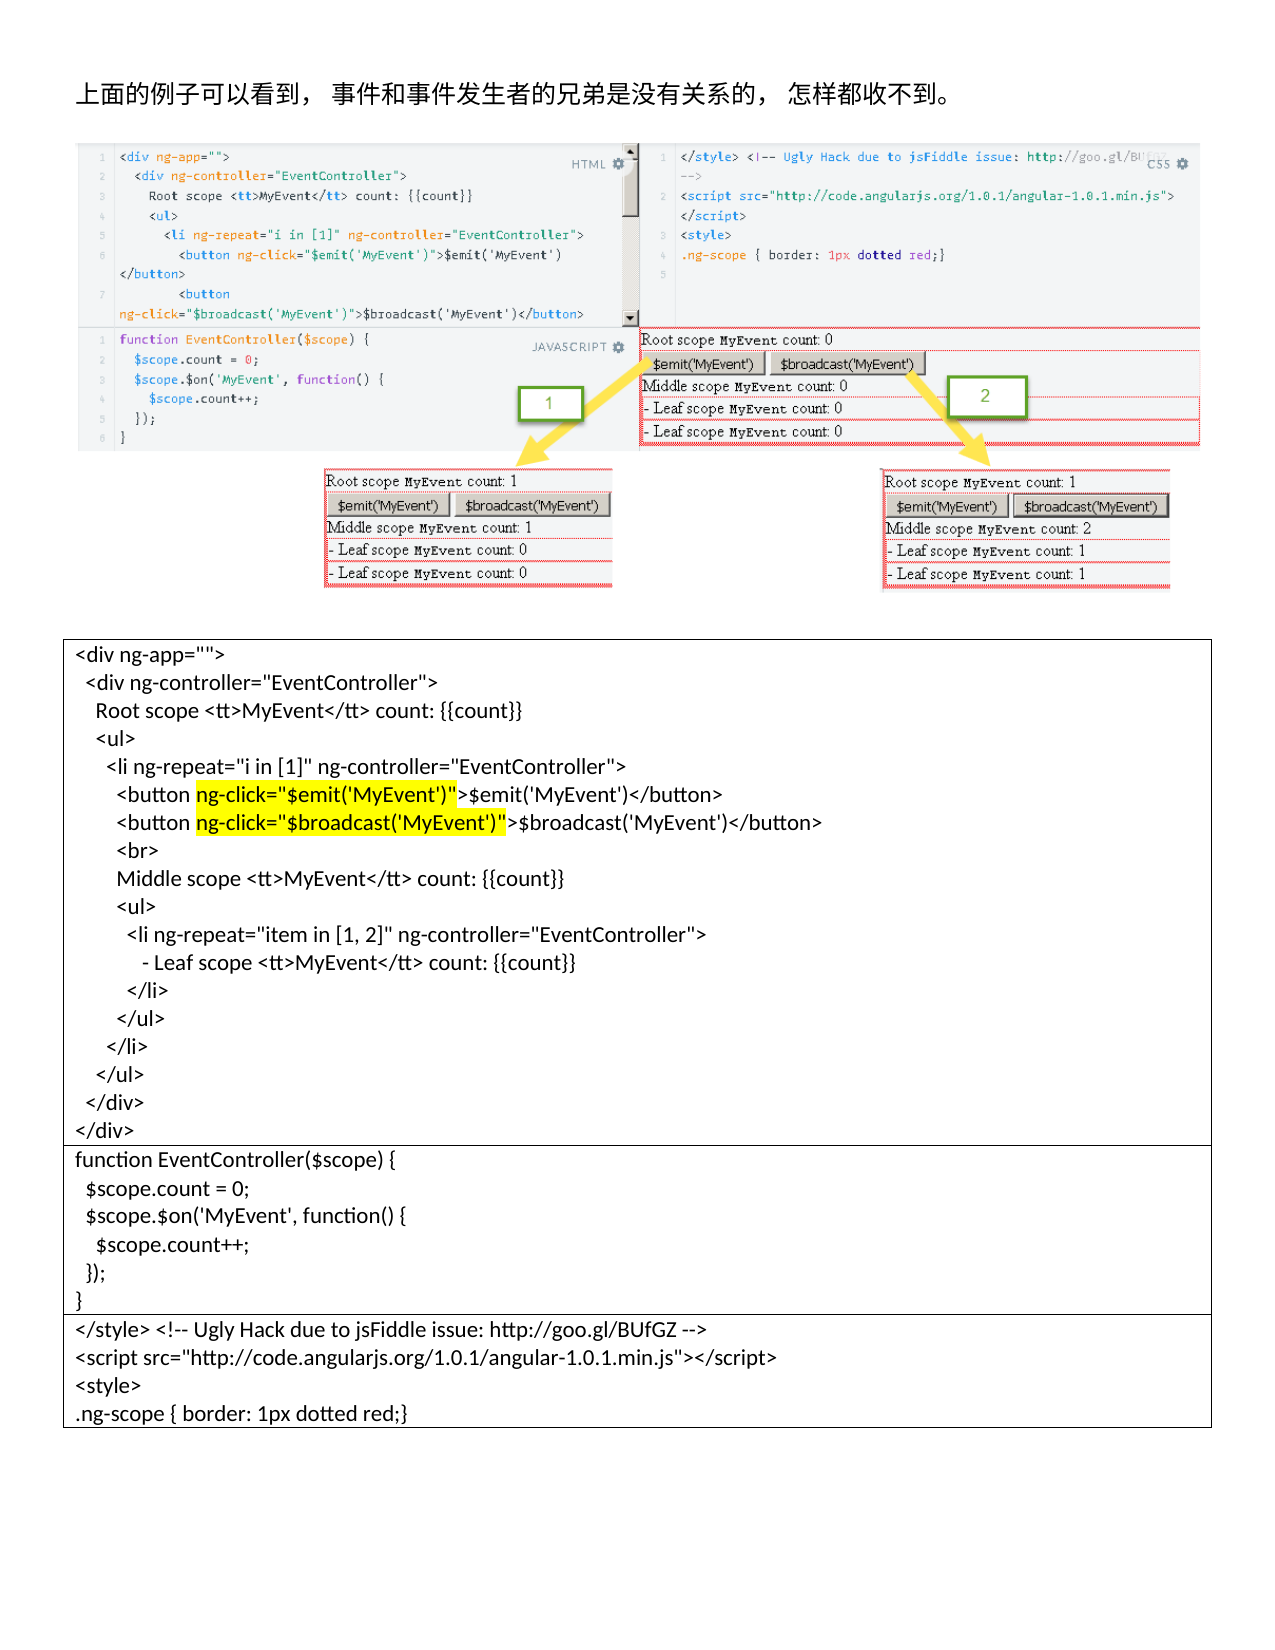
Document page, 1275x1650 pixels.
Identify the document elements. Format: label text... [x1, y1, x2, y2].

table_cell function EventController($scope) { $scope.count = 0; $scope.$on('MyEvent', function() { $scope.count++; }); } [64, 1146, 1211, 1314]
text 上面的例子可以看到， 事件和事件发生者的兄弟是没有关系的， 怎样都收不到。 [75, 75, 1200, 111]
table_cell </style> <!-- Ugly Hack due to jsFiddle issue: http://goo.gl/BUfGZ --> <script src="http://code.angularjs.org/1.0.1/angular-1.0.1.min.js"></script> <style> .ng-scope { border: 1px dotted red;} [64, 1315, 1211, 1427]
table_header <div ng-app=""> <div ng-controller="EventController"> Root scope <tt>MyEvent</tt> count: {{count}} <ul> <li ng-repeat="i in [1]" ng-controller="EventController"> <button ng-click="$emit('MyEvent')">$emit('MyEvent')</button> <button ng-click="$broadcast('MyEvent')">$broadcast('MyEvent')</button> <br> Middle scope <tt>MyEvent</tt> count: {{count}} <ul> <li ng-repeat="item in [1, 2]" ng-controller="EventController"> - Leaf scope <tt>MyEvent</tt> count: {{count}} </li> </ul> </li> </ul> </div> </div> [64, 640, 1211, 1144]
picture [75, 140, 1200, 615]
